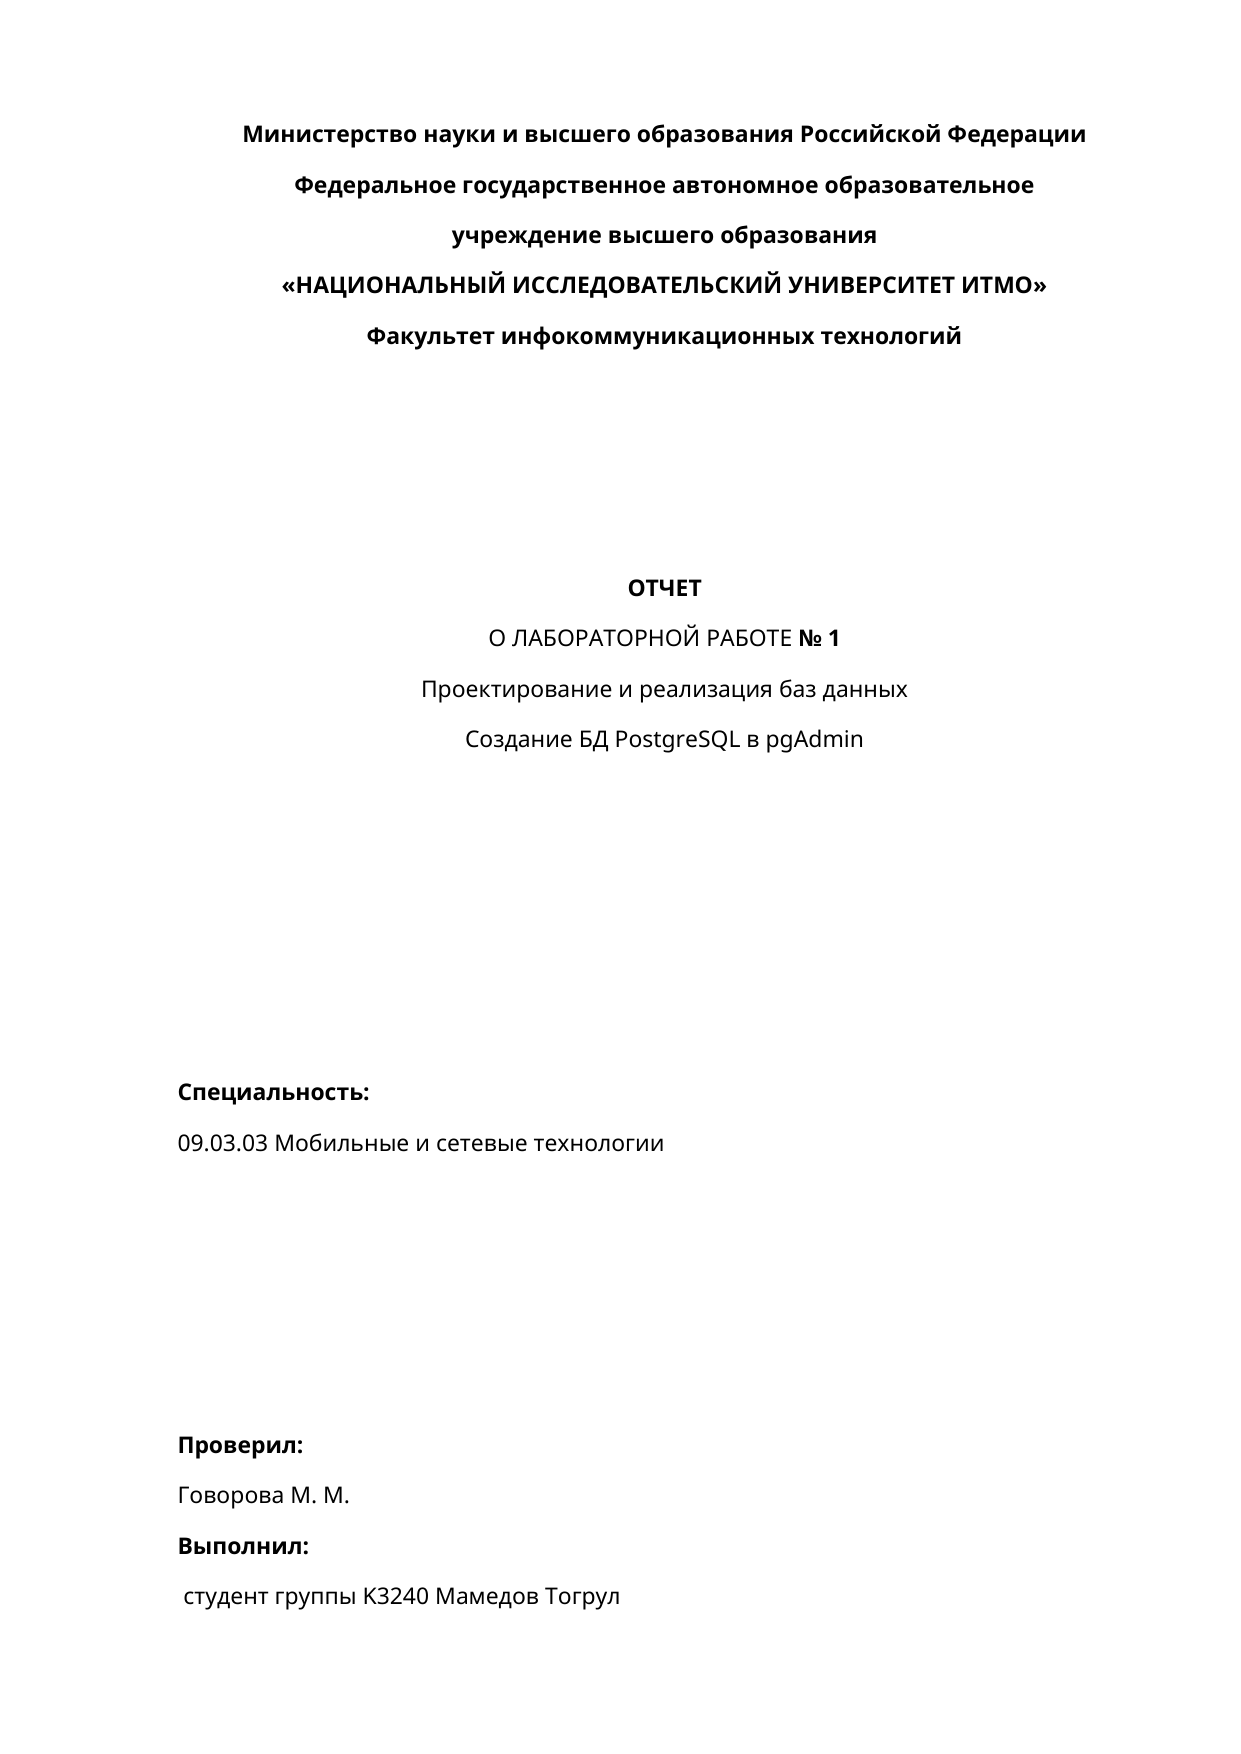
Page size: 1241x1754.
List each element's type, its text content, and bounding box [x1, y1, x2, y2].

text Выполнил: [177, 1530, 1152, 1561]
text «НАЦИОНАЛЬНЫЙ ИССЛЕДОВАТЕЛЬСКИЙ УНИВЕРСИТЕТ ИТМО» [177, 269, 1152, 301]
text учреждение высшего образования [177, 219, 1152, 250]
text 09.03.03 Мобильные и сетевые технологии [177, 1126, 1152, 1158]
text Министерство науки и высшего образования Российской Федерации [177, 118, 1152, 149]
text Проектирование и реализация баз данных [177, 673, 1152, 704]
text Создание БД PostgreSQL в pgAdmin [177, 723, 1152, 754]
text Федеральное государственное автономное образовательное [177, 168, 1152, 200]
text студент группы K3240 Мамедов Тогрул [177, 1580, 1152, 1611]
text Говорова М. М. [177, 1479, 1152, 1511]
text ОТЧЕТ [177, 572, 1152, 603]
text Факультет инфокоммуникационных технологий [177, 320, 1152, 351]
text Проверил: [177, 1429, 1152, 1460]
text Специальность: [177, 1076, 1152, 1107]
text О ЛАБОРАТОРНОЙ РАБОТЕ № 1 [177, 622, 1152, 653]
